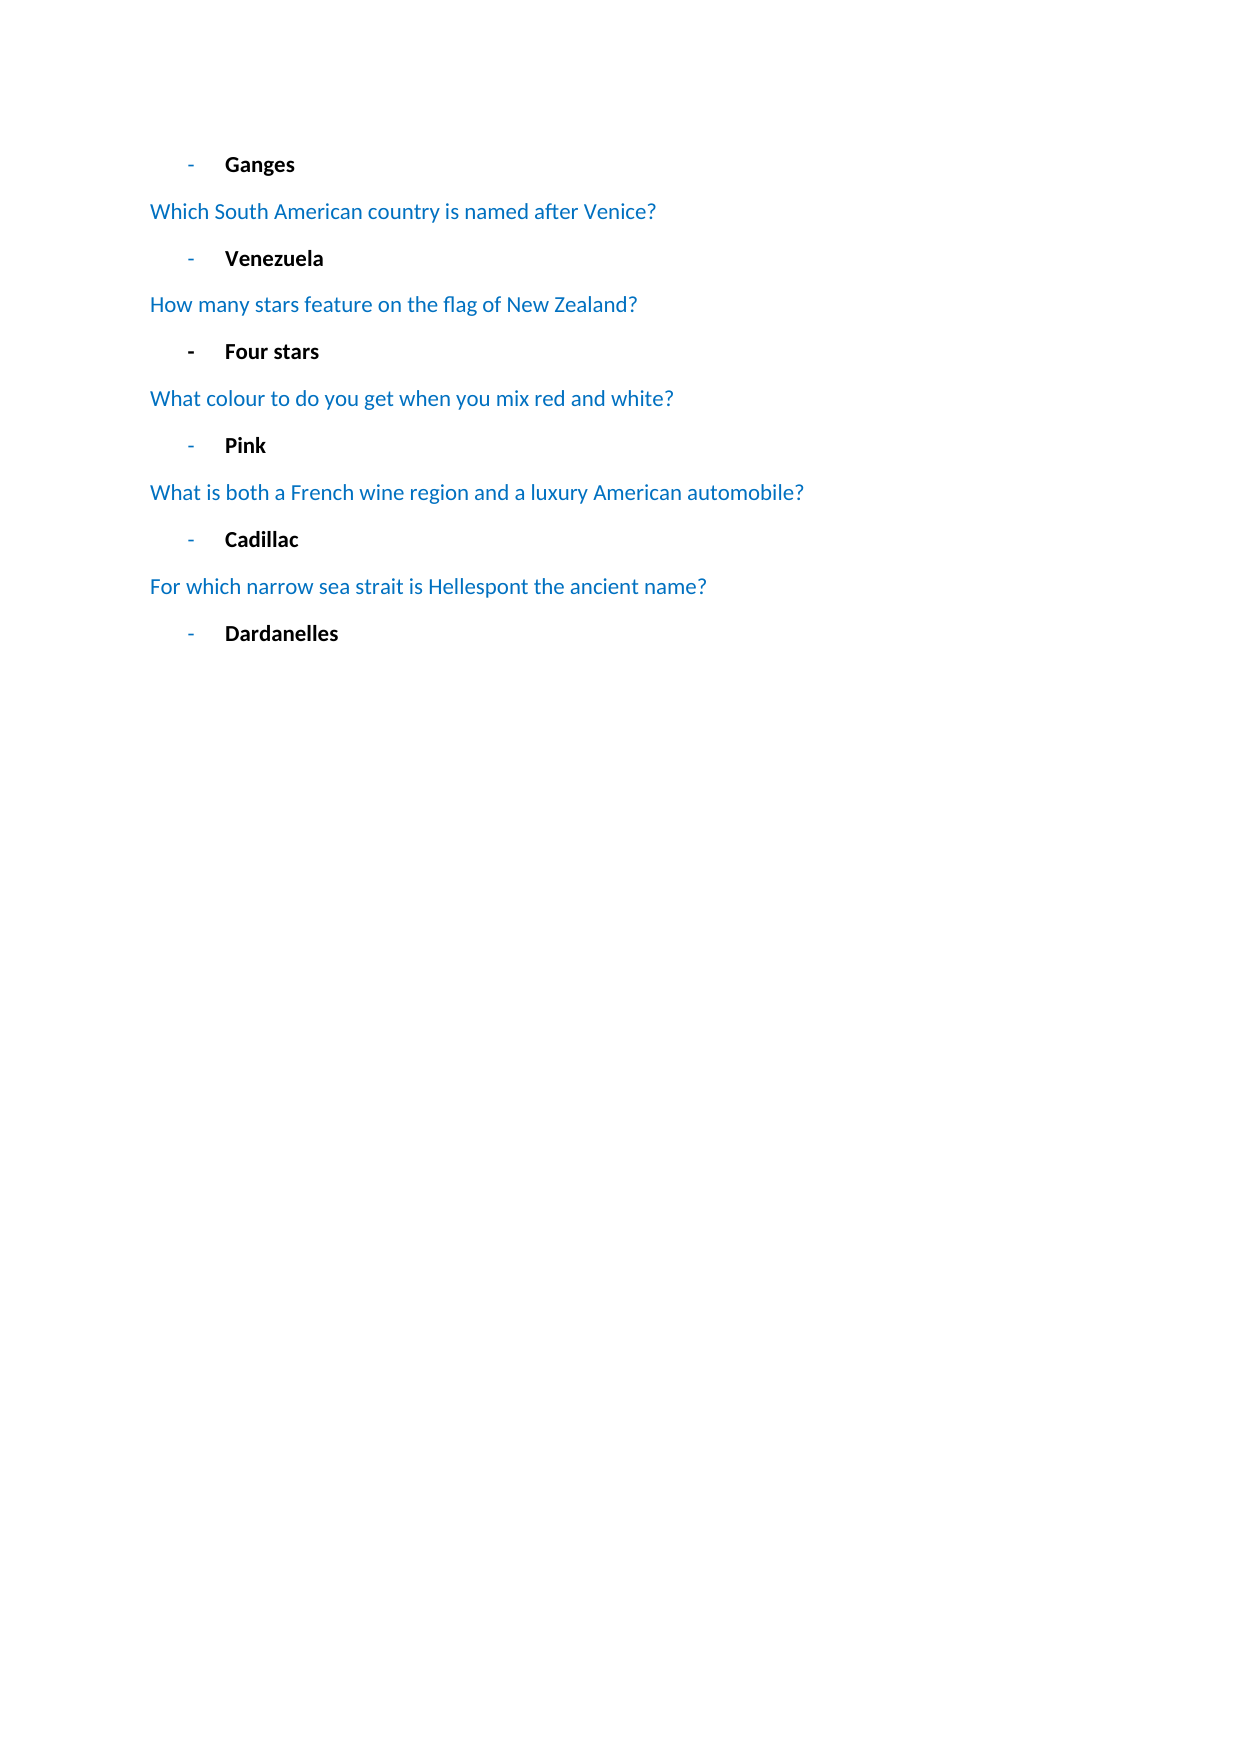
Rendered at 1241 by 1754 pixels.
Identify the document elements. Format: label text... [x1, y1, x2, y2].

text For which narrow sea strait is Hellespont the ancient name? [150, 572, 1090, 600]
list Ganges [187, 150, 1090, 178]
list Dardanelles [187, 619, 1090, 647]
text Which South American country is named after Venice? [150, 197, 1090, 225]
text What is both a French wine region and a luxury American automobile? [150, 478, 1090, 506]
text How many stars feature on the flag of New Zealand? [150, 291, 1090, 319]
list Four stars [187, 337, 1090, 366]
text What colour to do you get when you mix red and white? [150, 384, 1090, 412]
list Pink [187, 431, 1090, 459]
list Venezuela [187, 244, 1090, 272]
list Cadillac [187, 525, 1090, 553]
